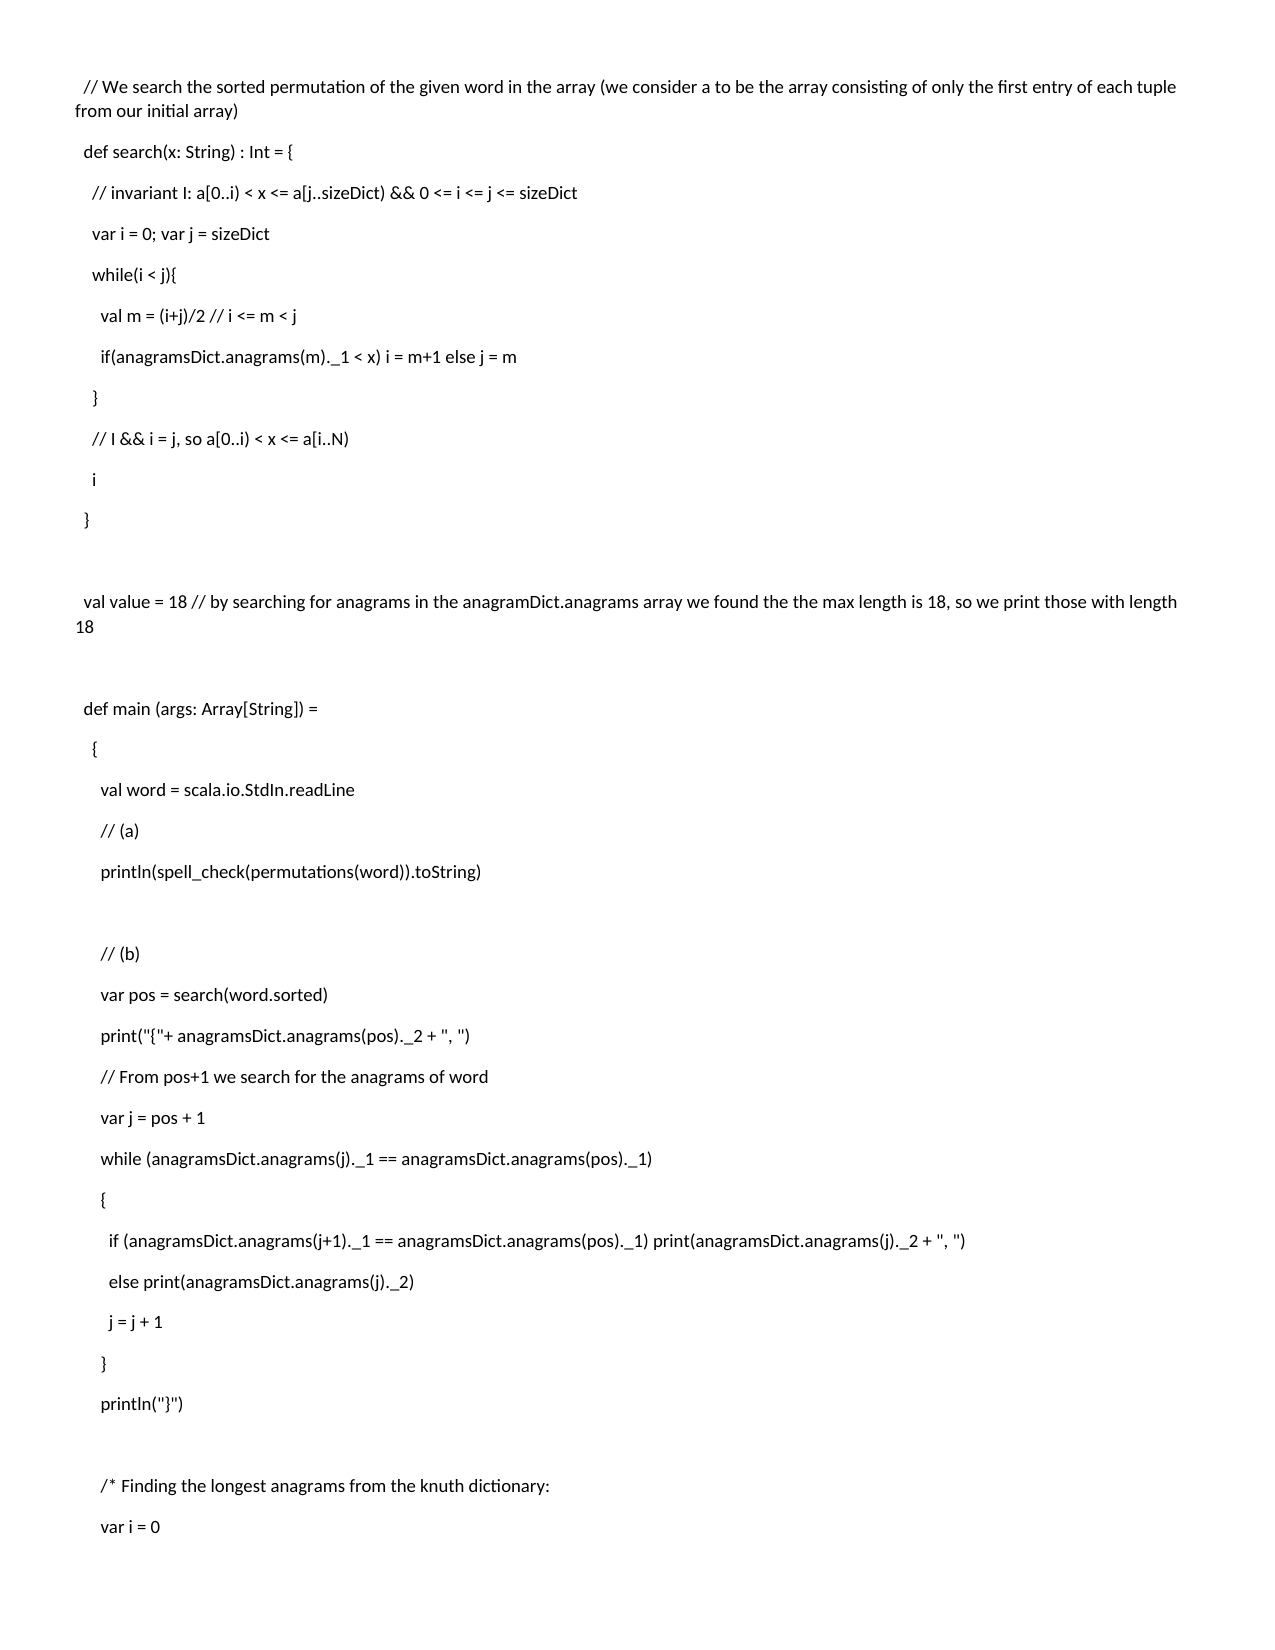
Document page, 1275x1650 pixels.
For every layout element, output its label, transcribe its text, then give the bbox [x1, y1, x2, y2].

text else print(anagramsDict.anagrams(j)._2) [75, 1270, 1200, 1293]
text val m = (i+j)/2 // i <= m < j [75, 304, 1200, 327]
text /* Finding the longest anagrams from the knuth dictionary: [75, 1474, 1200, 1497]
text // From pos+1 we search for the anagrams of word [75, 1065, 1200, 1088]
text // (a) [75, 819, 1200, 842]
text } [75, 1352, 1200, 1374]
text var pos = search(word.sorted) [75, 983, 1200, 1006]
text var i = 0; var j = sizeDict [75, 222, 1200, 245]
text } [75, 386, 1200, 409]
text while(i < j){ [75, 263, 1200, 286]
text i [75, 468, 1200, 491]
text // invariant I: a[0..i) < x <= a[j..sizeDict) && 0 <= i <= j <= sizeDict [75, 181, 1200, 204]
text val word = scala.io.StdIn.readLine [75, 778, 1200, 801]
text def search(x: String) : Int = { [75, 140, 1200, 163]
text { [75, 1188, 1200, 1211]
text // I && i = j, so a[0..i) < x <= a[i..N) [75, 427, 1200, 450]
text if (anagramsDict.anagrams(j+1)._1 == anagramsDict.anagrams(pos)._1) print(anagramsDict.anagrams(j)._2 + ", ") [75, 1229, 1200, 1252]
text val value = 18 // by searching for anagrams in the anagramDict.anagrams array we found the the max length is 18, so we print those with length 18 [75, 591, 1200, 638]
text print("{"+ anagramsDict.anagrams(pos)._2 + ", ") [75, 1024, 1200, 1047]
text j = j + 1 [75, 1311, 1200, 1334]
text while (anagramsDict.anagrams(j)._1 == anagramsDict.anagrams(pos)._1) [75, 1147, 1200, 1170]
text var j = pos + 1 [75, 1106, 1200, 1129]
text var i = 0 [75, 1515, 1200, 1538]
text } [75, 509, 1200, 532]
text // (b) [75, 942, 1200, 965]
text { [75, 738, 1200, 761]
text def main (args: Array[String]) = [75, 697, 1200, 719]
text // We search the sorted permutation of the given word in the array (we consider a to be the array consisting of only the first entry of each tuple from our initial array) [75, 75, 1200, 122]
text if(anagramsDict.anagrams(m)._1 < x) i = m+1 else j = m [75, 345, 1200, 368]
text println(spell_check(permutations(word)).toString) [75, 860, 1200, 883]
text println("}") [75, 1393, 1200, 1416]
